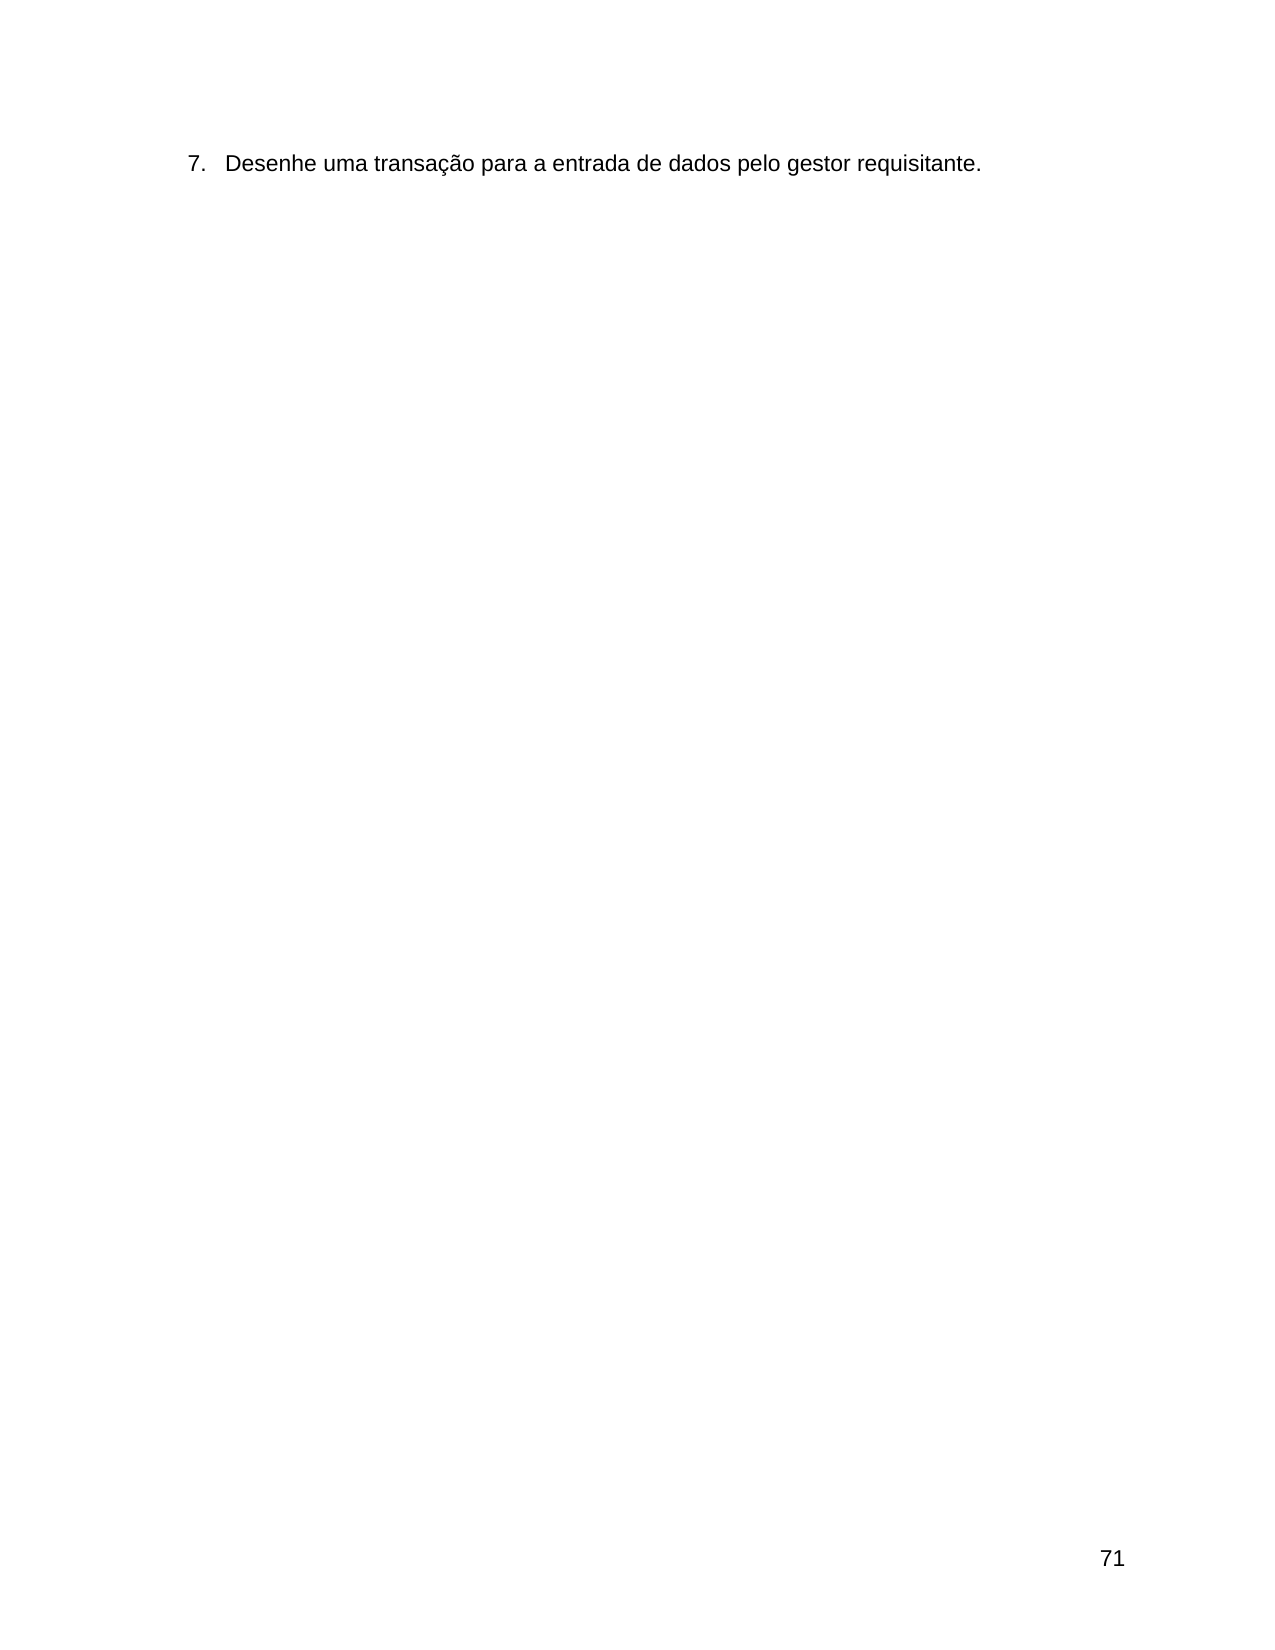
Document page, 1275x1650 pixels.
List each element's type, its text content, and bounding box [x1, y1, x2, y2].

list Desenhe uma transação para a entrada de dados pelo gestor requisitante. [187, 150, 1125, 176]
